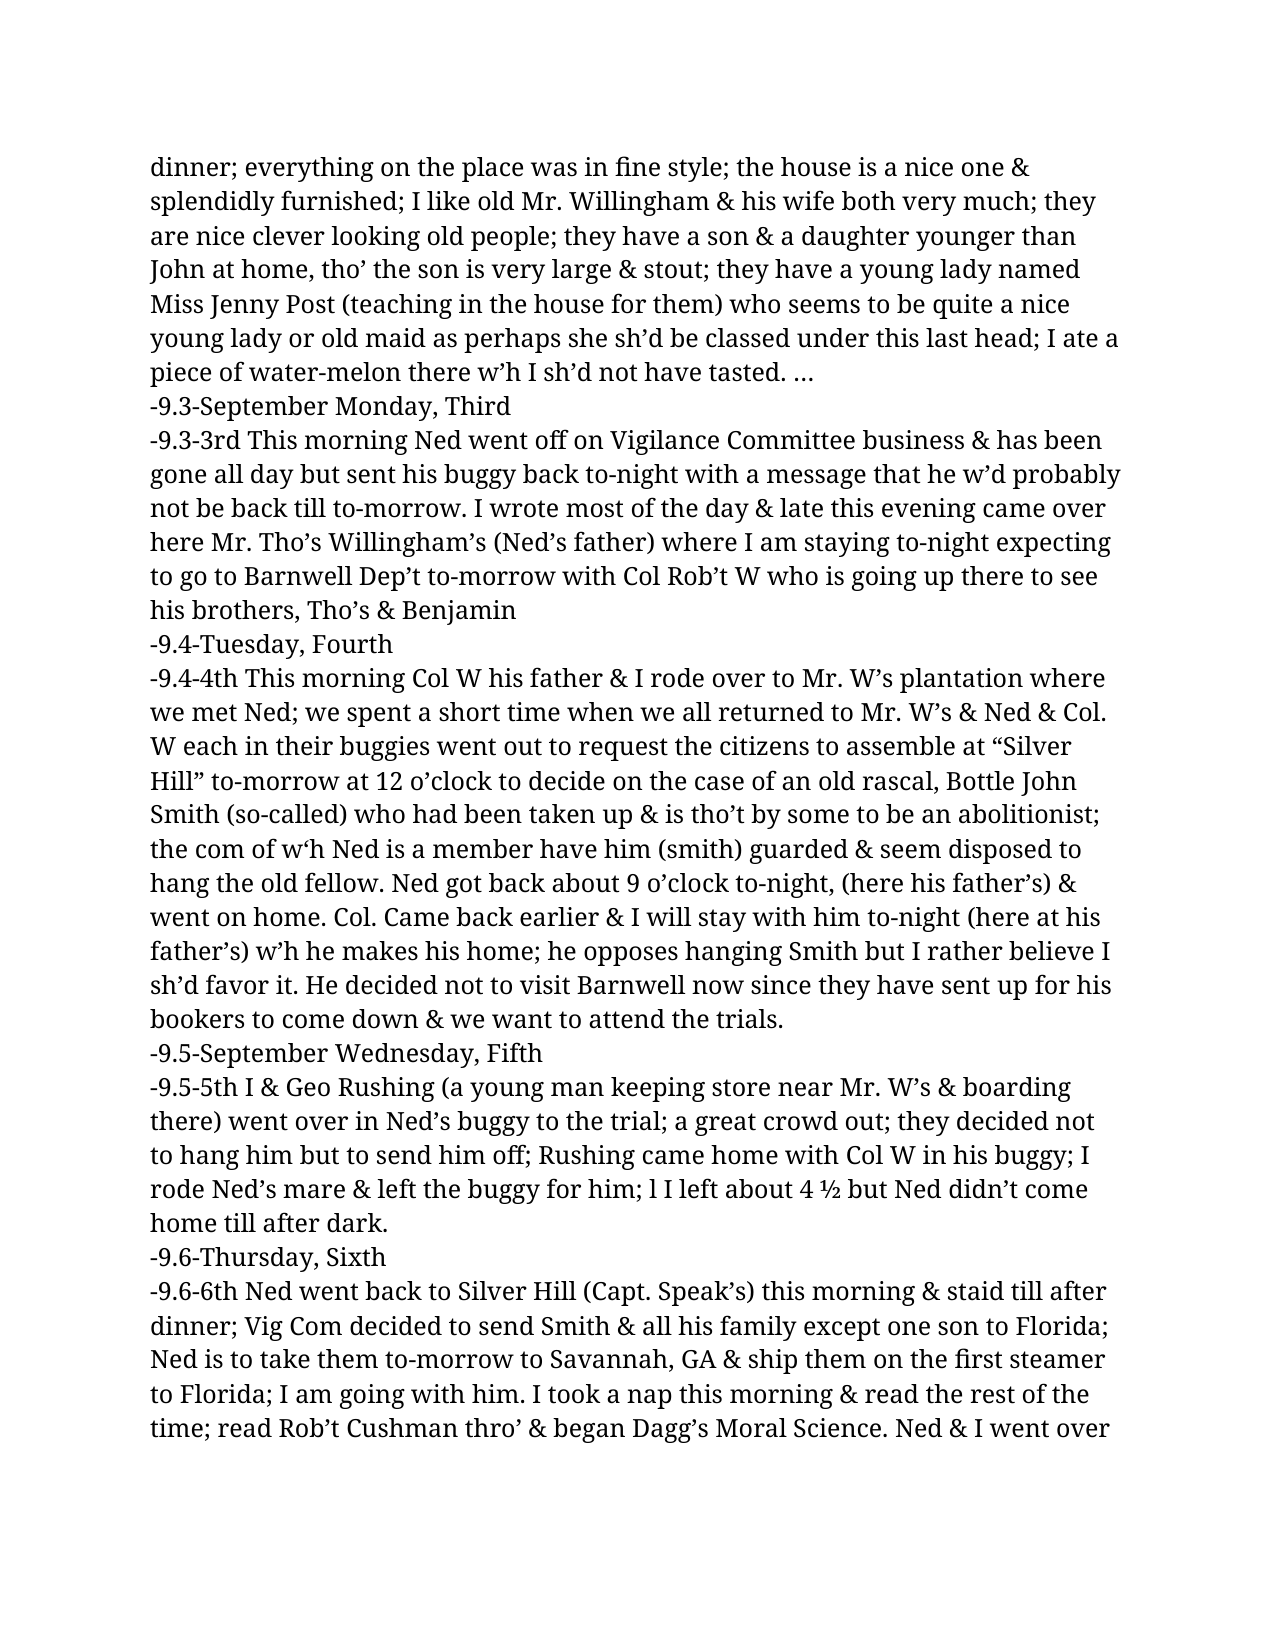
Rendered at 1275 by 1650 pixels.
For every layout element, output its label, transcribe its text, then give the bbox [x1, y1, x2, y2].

text -9.3-September Monday, Third [150, 388, 1125, 422]
text -9.3-3rd This morning Ned went off on Vigilance Committee business & has been gone all day but sent his buggy back to-night with a message that he w’d probably not be back till to-morrow. I wrote most of the day & late this evening came over here Mr. Tho’s Willingham’s (Ned’s father) where I am staying to-night expecting to go to Barnwell Dep’t to-morrow with Col Rob’t W who is going up there to see his brothers, Tho’s & Benjamin [150, 422, 1125, 627]
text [150, 150, 1125, 388]
text -9.5-5th I & Geo Rushing (a young man keeping store near Mr. W’s & boarding there) went over in Ned’s buggy to the trial; a great crowd out; they decided not to hang him but to send him off; Rushing came home with Col W in his buggy; I rode Ned’s mare & left the buggy for him; l I left about 4 ½ but Ned didn’t come home till after dark. [150, 1070, 1125, 1240]
text -9.6-Thursday, Sixth [150, 1240, 1125, 1274]
text -9.5-September Wednesday, Fifth [150, 1036, 1125, 1070]
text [150, 1274, 1125, 1444]
text -9.4-Tuesday, Fourth [150, 627, 1125, 661]
text -9.4-4th This morning Col W his father & I rode over to Mr. W’s plantation where we met Ned; we spent a short time when we all returned to Mr. W’s & Ned & Col. W each in their buggies went out to request the citizens to assemble at “Silver Hill” to-morrow at 12 o’clock to decide on the case of an old rascal, Bottle John Smith (so-called) who had been taken up & is tho’t by some to be an abolitionist; the com of w‘h Ned is a member have him (smith) guarded & seem disposed to hang the old fellow. Ned got back about 9 o’clock to-night, (here his father’s) & went on home. Col. Came back earlier & I will stay with him to-night (here at his father’s) w’h he makes his home; he opposes hanging Smith but I rather believe I sh’d favor it. He decided not to visit Barnwell now since they have sent up for his bookers to come down & we want to attend the trials. [150, 661, 1125, 1036]
